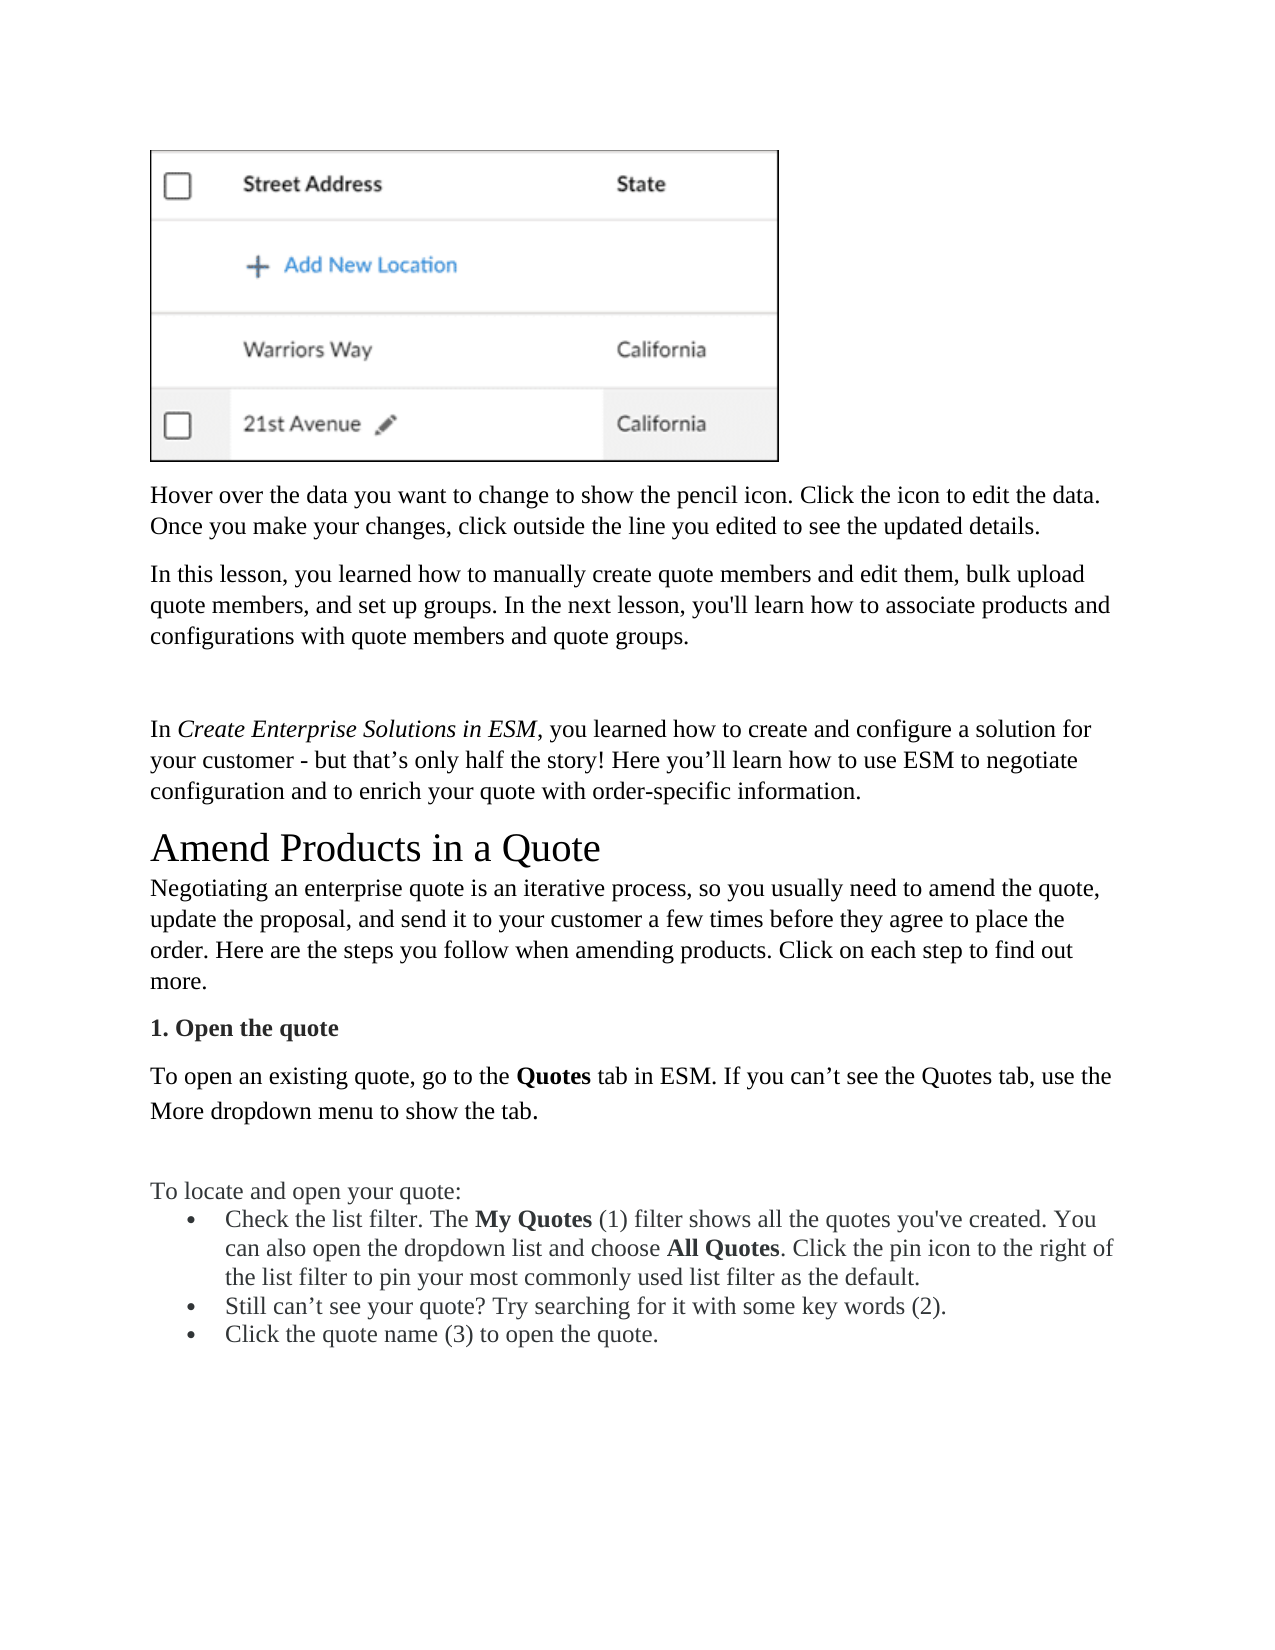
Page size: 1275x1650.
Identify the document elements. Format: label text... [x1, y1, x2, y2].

list Check the list filter. The My Quotes (1) filter shows all the quotes you've created. You can also open the dropdown list and choose All Quotes. Click the pin icon to the right of the list filter to pin your most commonly used list filter as the default. [187, 1204, 1125, 1291]
text In Create Enterprise Solutions in ESM, you learned how to create and configure a solution for your customer - but that’s only half the story! Here you’ll learn how to use ESM to negotiate configuration and to enrich your quote with order-specific information. [150, 714, 1125, 804]
list Click the quote name (3) to open the quote. [187, 1319, 1125, 1348]
text Hover over the data you want to change to show the pencil icon. Click the icon to edit the data. Once you make your changes, click outside the line you edited to see the updated details. [150, 480, 1125, 540]
list Still can’t see your quote? Try searching for it with some key words (2). [187, 1291, 1125, 1319]
text To locate and open your quote: [150, 1176, 1125, 1204]
text 1. Open the quote [150, 1013, 1125, 1042]
text In this lesson, you learned how to manually create quote members and edit them, bulk upload quote members, and set up groups. In the next lesson, you'll learn how to associate products and configurations with quote members and quote groups. [150, 559, 1125, 650]
text To open an existing quote, go to the Quotes tab in ESM. If you can’t see the Quotes tab, use the More dropdown menu to show the tab. [150, 1061, 1125, 1157]
text Amend Products in a Quote Negotiating an enterprise quote is an iterative process, so you usually need to amend the quote, update the proposal, and send it to your customer a few times before they agree to place the order. Here are the steps you follow when amending products. Click on each step to find out more. [150, 823, 1125, 994]
picture [150, 150, 779, 462]
